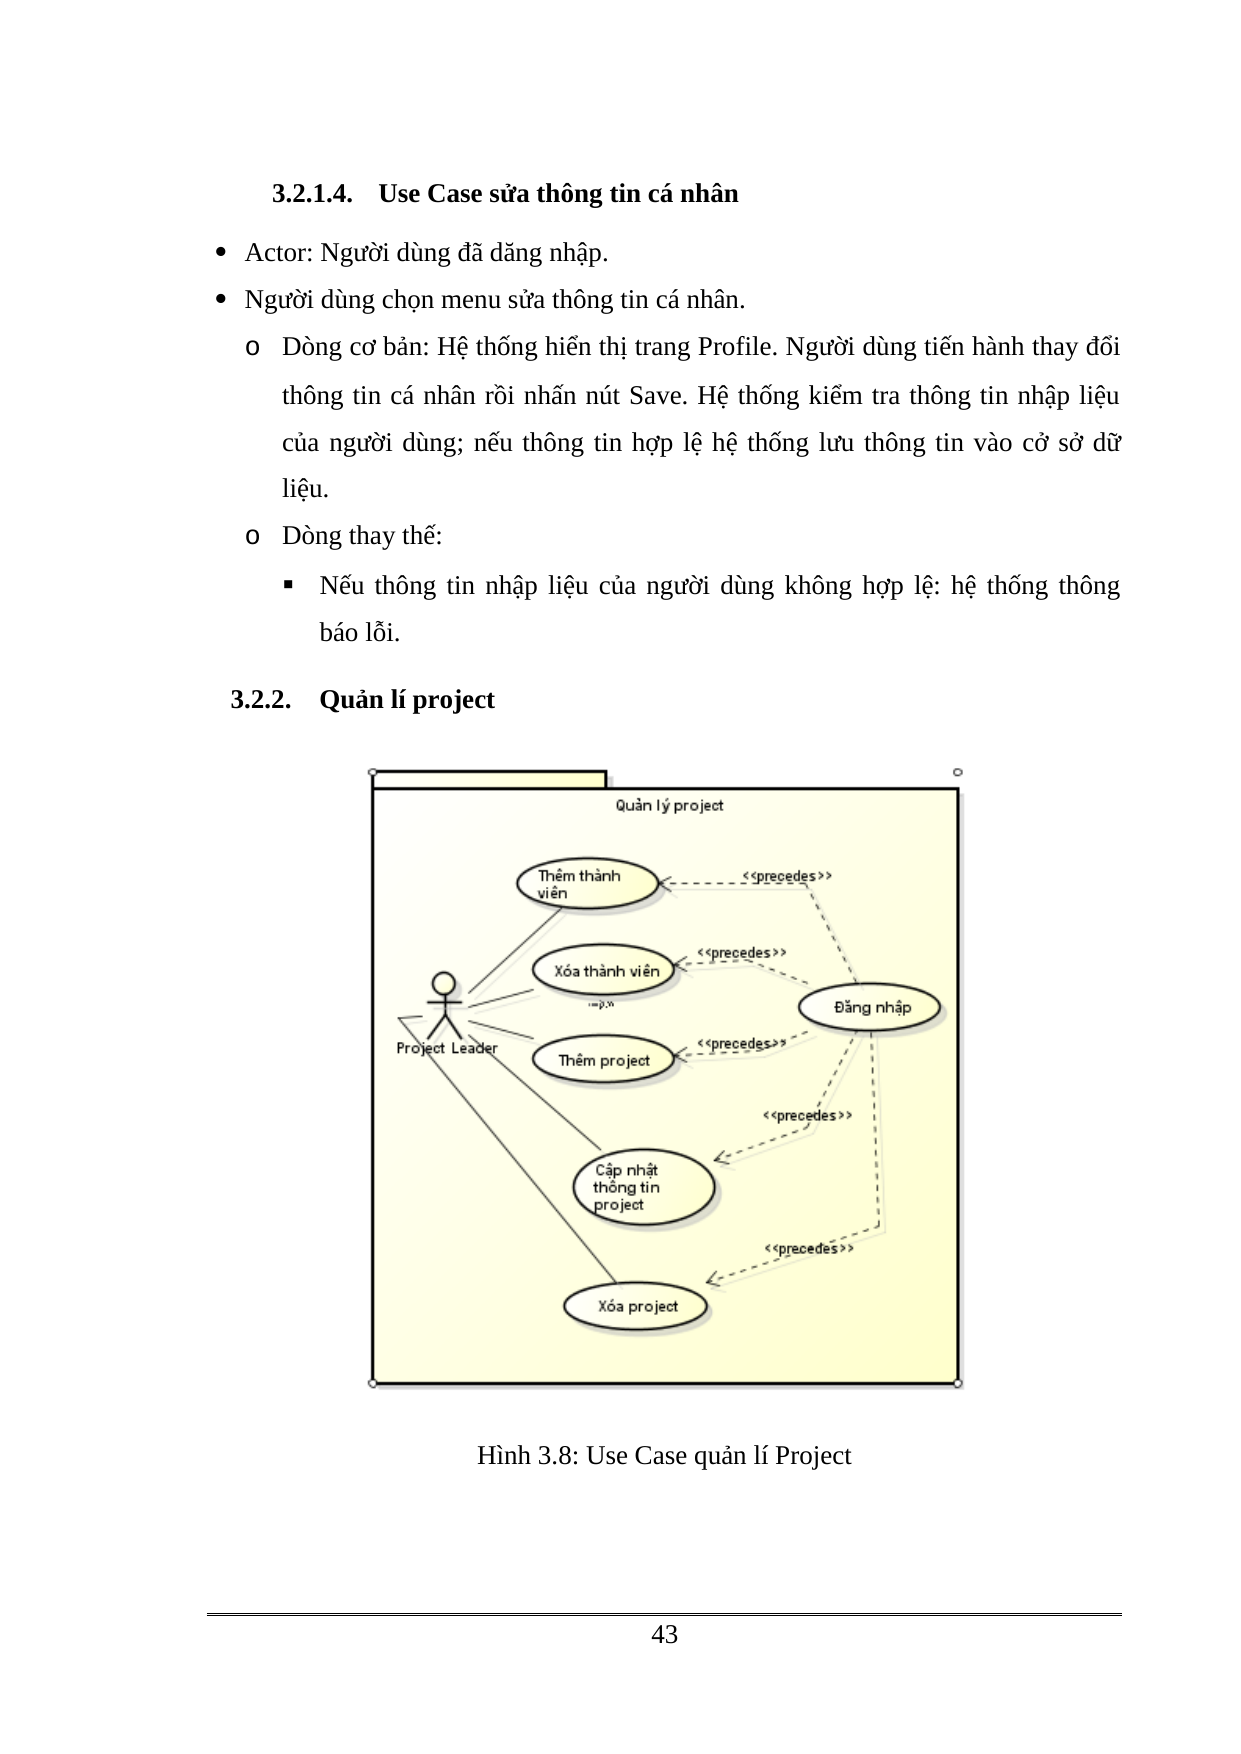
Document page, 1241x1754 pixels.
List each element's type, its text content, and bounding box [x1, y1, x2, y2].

list Người dùng chọn menu sửa thông tin cá nhân. [216, 283, 1122, 314]
list Dòng thay thế: [244, 519, 1122, 552]
list Nếu thông tin nhập liệu của người dùng không hợp lệ: hệ thống thông báo lỗi. [282, 569, 1122, 647]
subtitle Quản lí project [230, 683, 1122, 714]
picture [352, 742, 977, 1412]
list Actor: Người dùng đã dăng nhập. [216, 236, 1122, 268]
list Dòng cơ bản: Hệ thống hiển thị trang Profile. Người dùng tiến hành thay đổi thông tin cá nhân rồi nhấn nút Save. Hệ thống kiểm tra thông tin nhập liệu của người dùng; nếu thông tin hợp lệ hệ thống lưu thông tin vào cở sở dữ liệu. [244, 330, 1122, 503]
subtitle Use Case sửa thông tin cá nhân [272, 177, 1122, 208]
